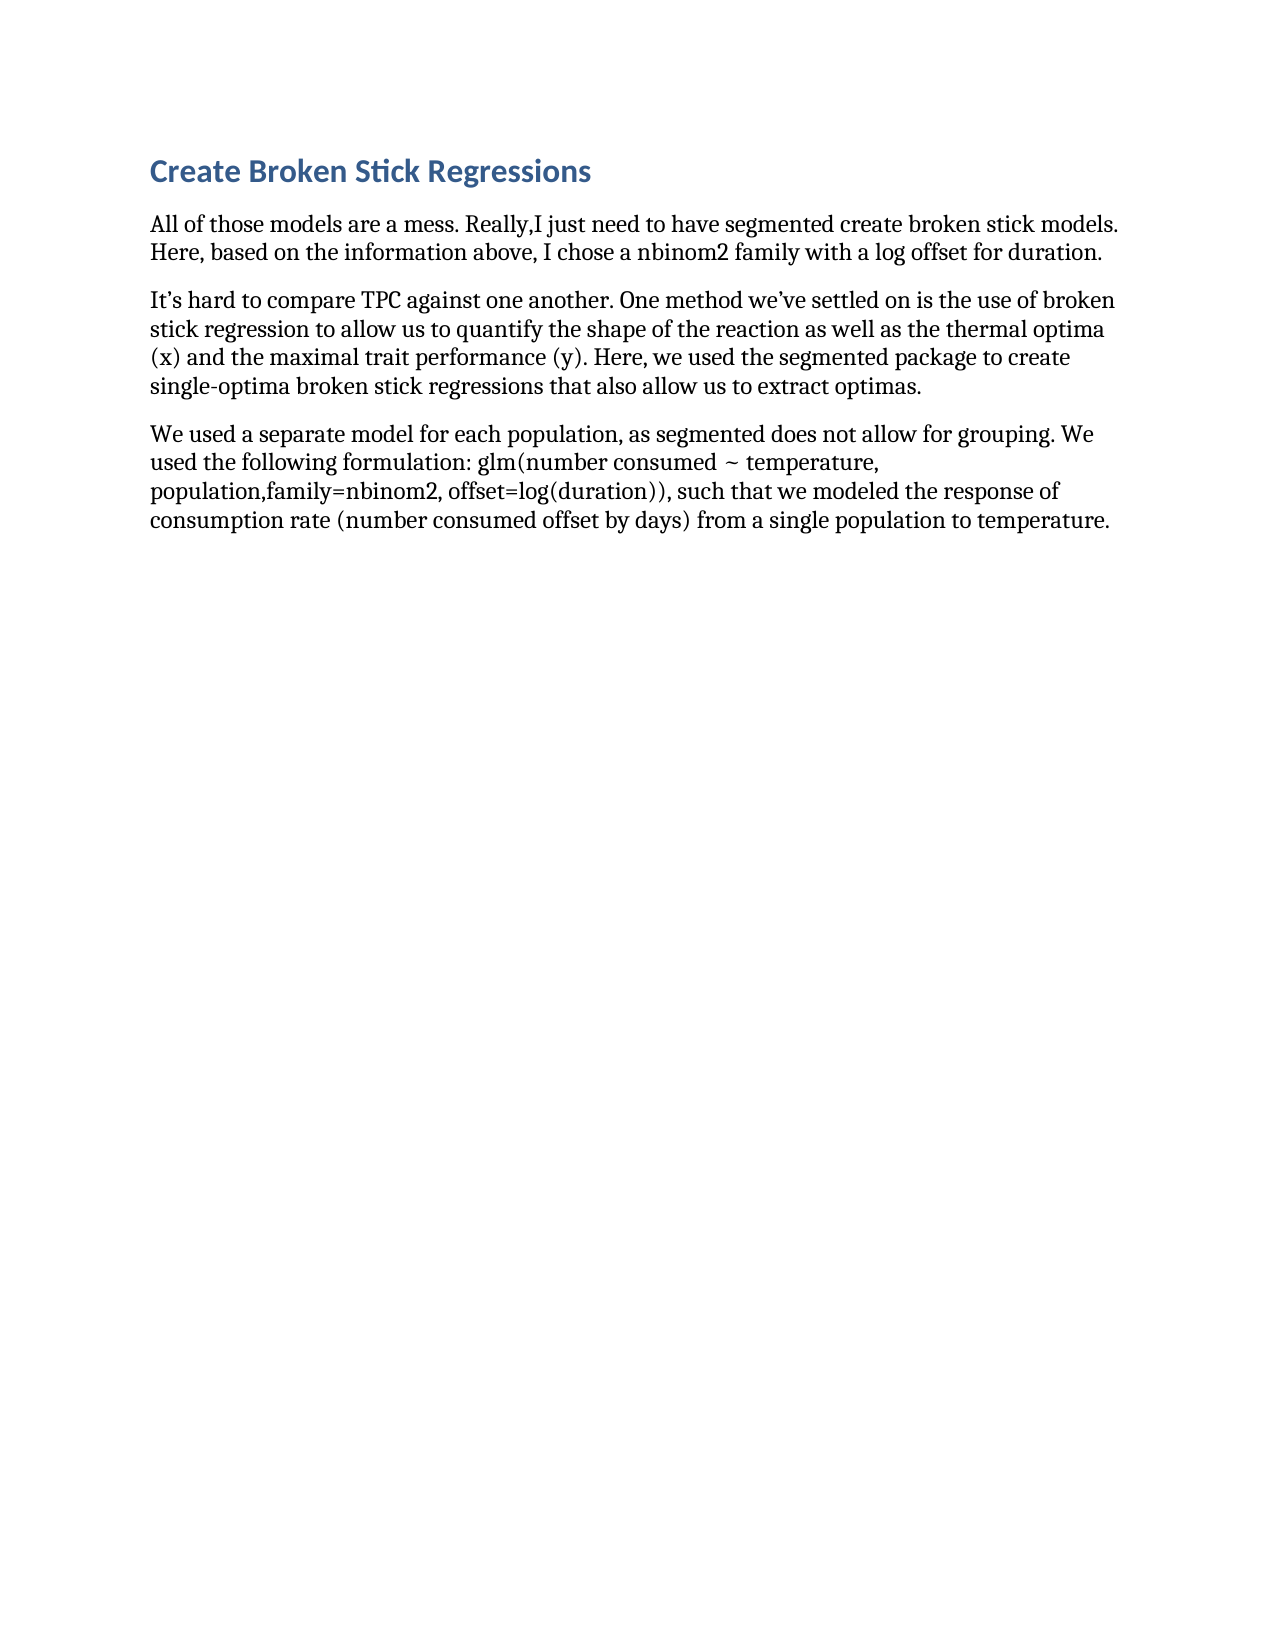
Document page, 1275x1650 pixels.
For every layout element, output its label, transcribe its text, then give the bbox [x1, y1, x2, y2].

text It’s hard to compare TPC against one another. One method we’ve settled on is the use of broken stick regression to allow us to quantify the shape of the reaction as well as the thermal optima (x) and the maximal trait performance (y). Here, we used the segmented package to create single-optima broken stick regressions that also allow us to extract optimas. [150, 286, 1125, 401]
text All of those models are a mess. Really,I just need to have segmented create broken stick models. Here, based on the information above, I chose a nbinom2 family with a log offset for duration. [150, 209, 1125, 267]
subtitle Create Broken Stick Regressions [150, 150, 1125, 191]
text We used a separate model for each population, as segmented does not allow for grouping. We used the following formulation: glm(number consumed ~ temperature, population,family=nbinom2, offset=log(duration)), such that we modeled the response of consumption rate (number consumed offset by days) from a single population to temperature. [150, 419, 1125, 534]
